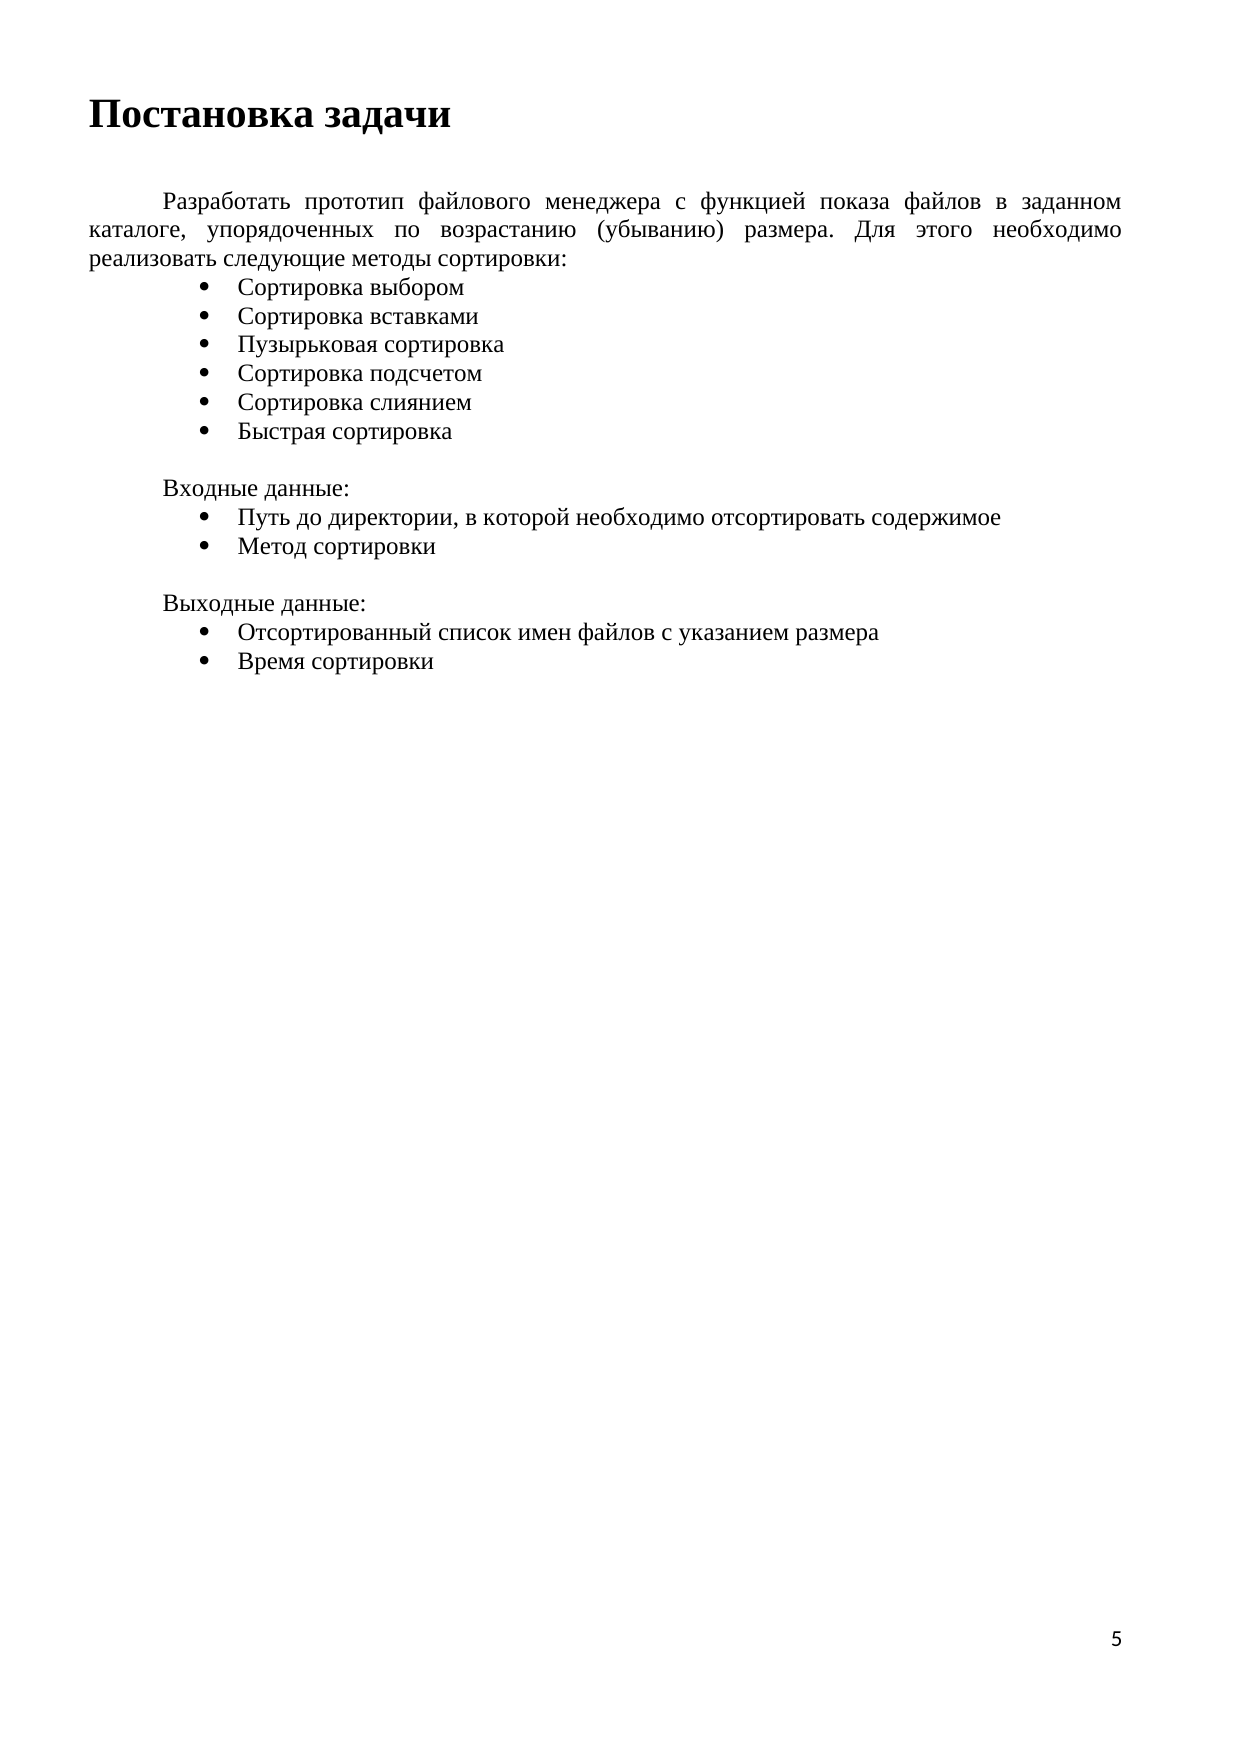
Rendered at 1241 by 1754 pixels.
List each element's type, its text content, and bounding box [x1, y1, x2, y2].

list Отсортированный список имен файлов с указанием размера [200, 617, 1122, 646]
list Сортировка вставками [200, 301, 1122, 329]
list Сортировка выбором [200, 272, 1122, 301]
list Сортировка слиянием [200, 387, 1122, 416]
list Быстрая сортировка [200, 416, 1122, 444]
list Путь до директории, в которой необходимо отсортировать содержимое [200, 502, 1122, 531]
subtitle Что общего в упорядоченном списке имен, в библиотеке с песнями, в размещении объектов в хронологическом порядке, в сортировке наших писем в алфавитном порядке по имени отправителя или названию темы или же по дате получения? Все они требуют сортировки элементов. Редко встретишь компьютерное приложение, в котором не использовалась бы сортировка; о сути дела нужда в сортировке предшествовала появлению цифровых компьютеров. Т.к. сортировка встречается почти что вездеб не удивительно, что с давних пор выискивали методы сортировки. Исследования методов сортировки ведутся до сих пор, они касаются как улучшения уже известных методов, так и разработки новых алгоритмов.Постановка задачи [89, 89, 1122, 137]
list Время сортировки [200, 646, 1122, 674]
list Пузырьковая сортировка [200, 329, 1122, 358]
text Входные данные: [89, 473, 1122, 502]
list Сортировка подсчетом [200, 358, 1122, 387]
list Метод сортировки [200, 531, 1122, 559]
text Разработать прототип файлового менеджера с функцией показа файлов в заданном каталоге, упорядоченных по возрастанию (убыванию) размера. Для этого необходимо реализовать следующие методы сортировки: [89, 186, 1122, 272]
text Выходные данные: [89, 588, 1122, 617]
